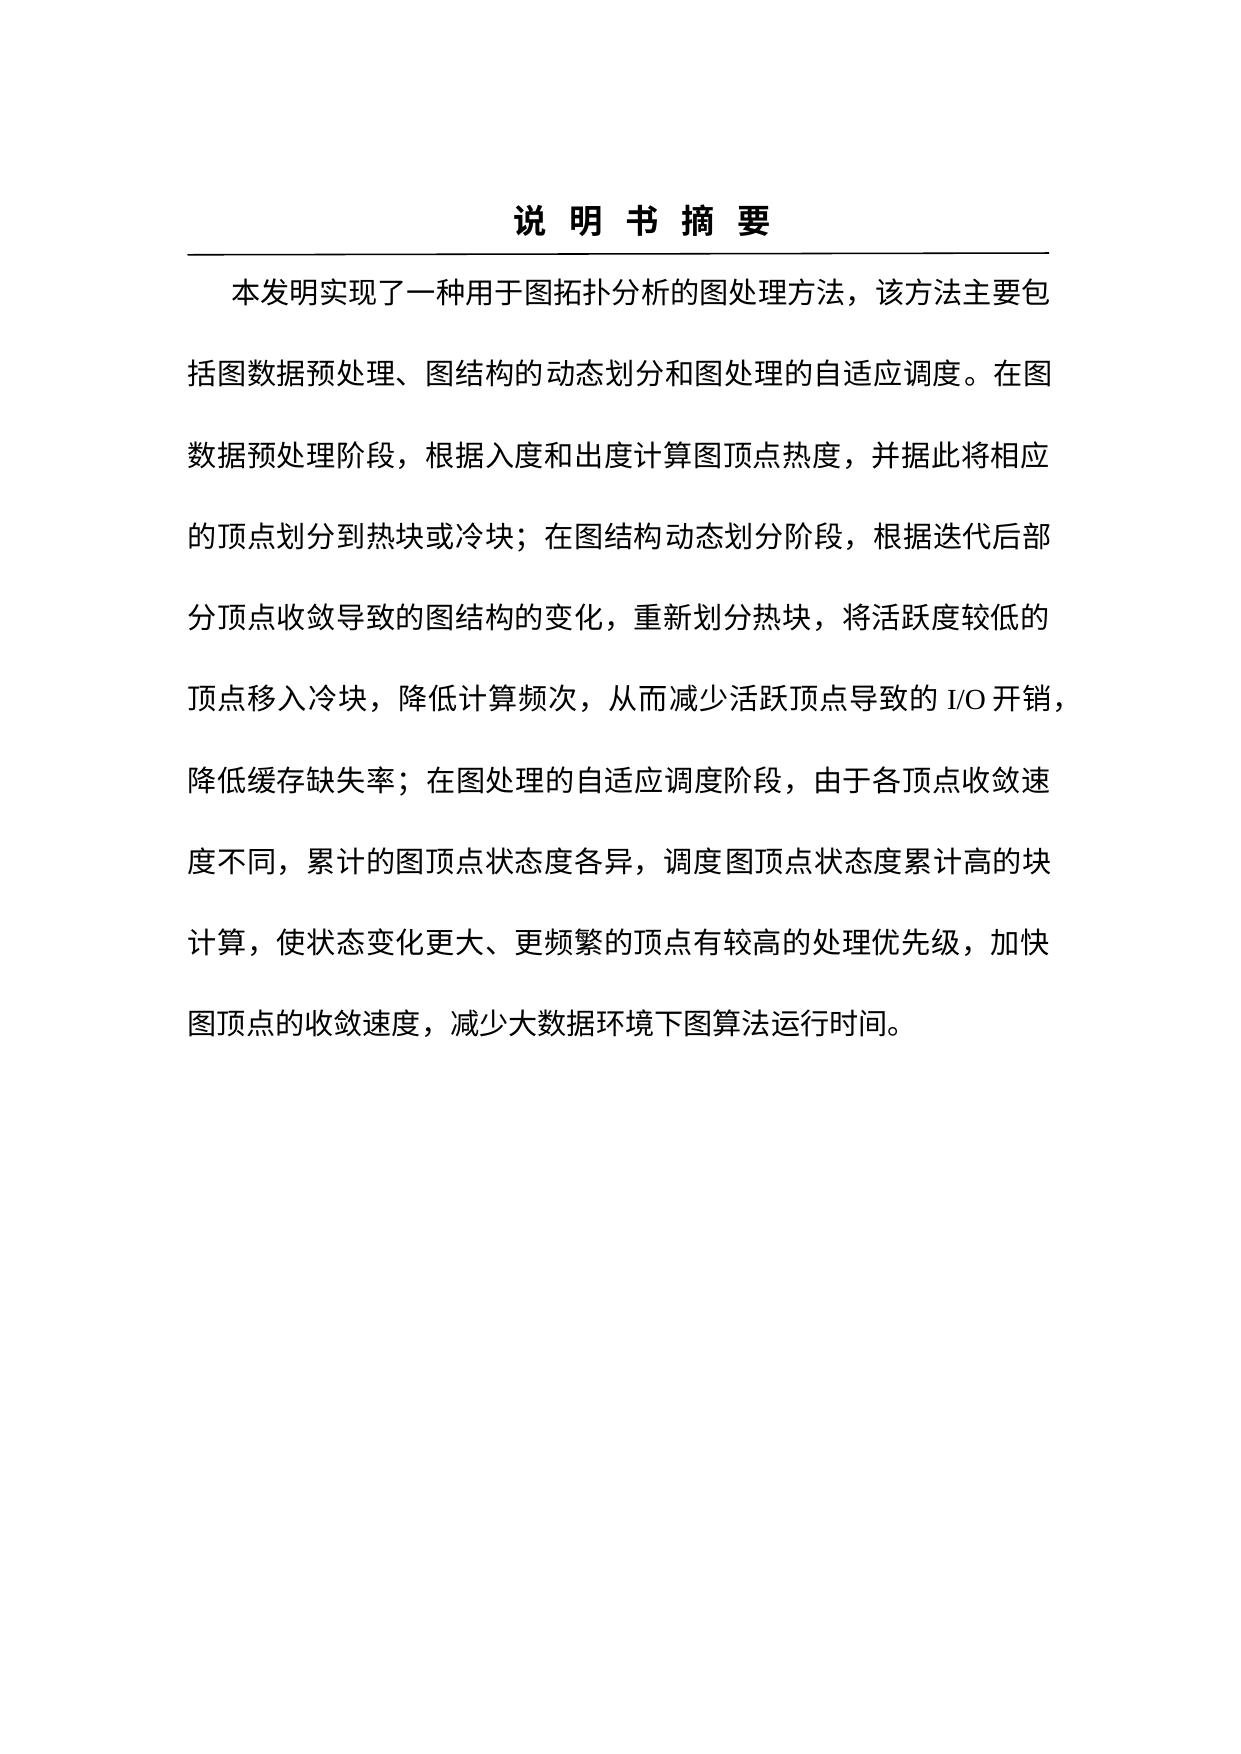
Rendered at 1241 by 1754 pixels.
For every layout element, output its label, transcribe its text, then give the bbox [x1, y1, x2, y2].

text 本发明实现了一种用于图拓扑分析的图处理方法，该方法主要包括图数据预处理、图结构的动态划分和图处理的自适应调度。在图数据预处理阶段，根据入度和出度计算图顶点热度，并据此将相应的顶点划分到热块或冷块；在图结构动态划分阶段，根据迭代后部分顶点收敛导致的图结构的变化，重新划分热块，将活跃度较低的顶点移入冷块，降低计算频次，从而减少活跃顶点导致的I/O开销，降低缓存缺失率；在图处理的自适应调度阶段，由于各顶点收敛速度不同，累计的图顶点状态度各异，调度图顶点状态度累计高的块计算，使状态变化更大、更频繁的顶点有较高的处理优先级，加快图顶点的收敛速度，减少大数据环境下图算法运行时间。 [187, 258, 1053, 1054]
title 说 明 书 摘 要 [187, 187, 1053, 252]
